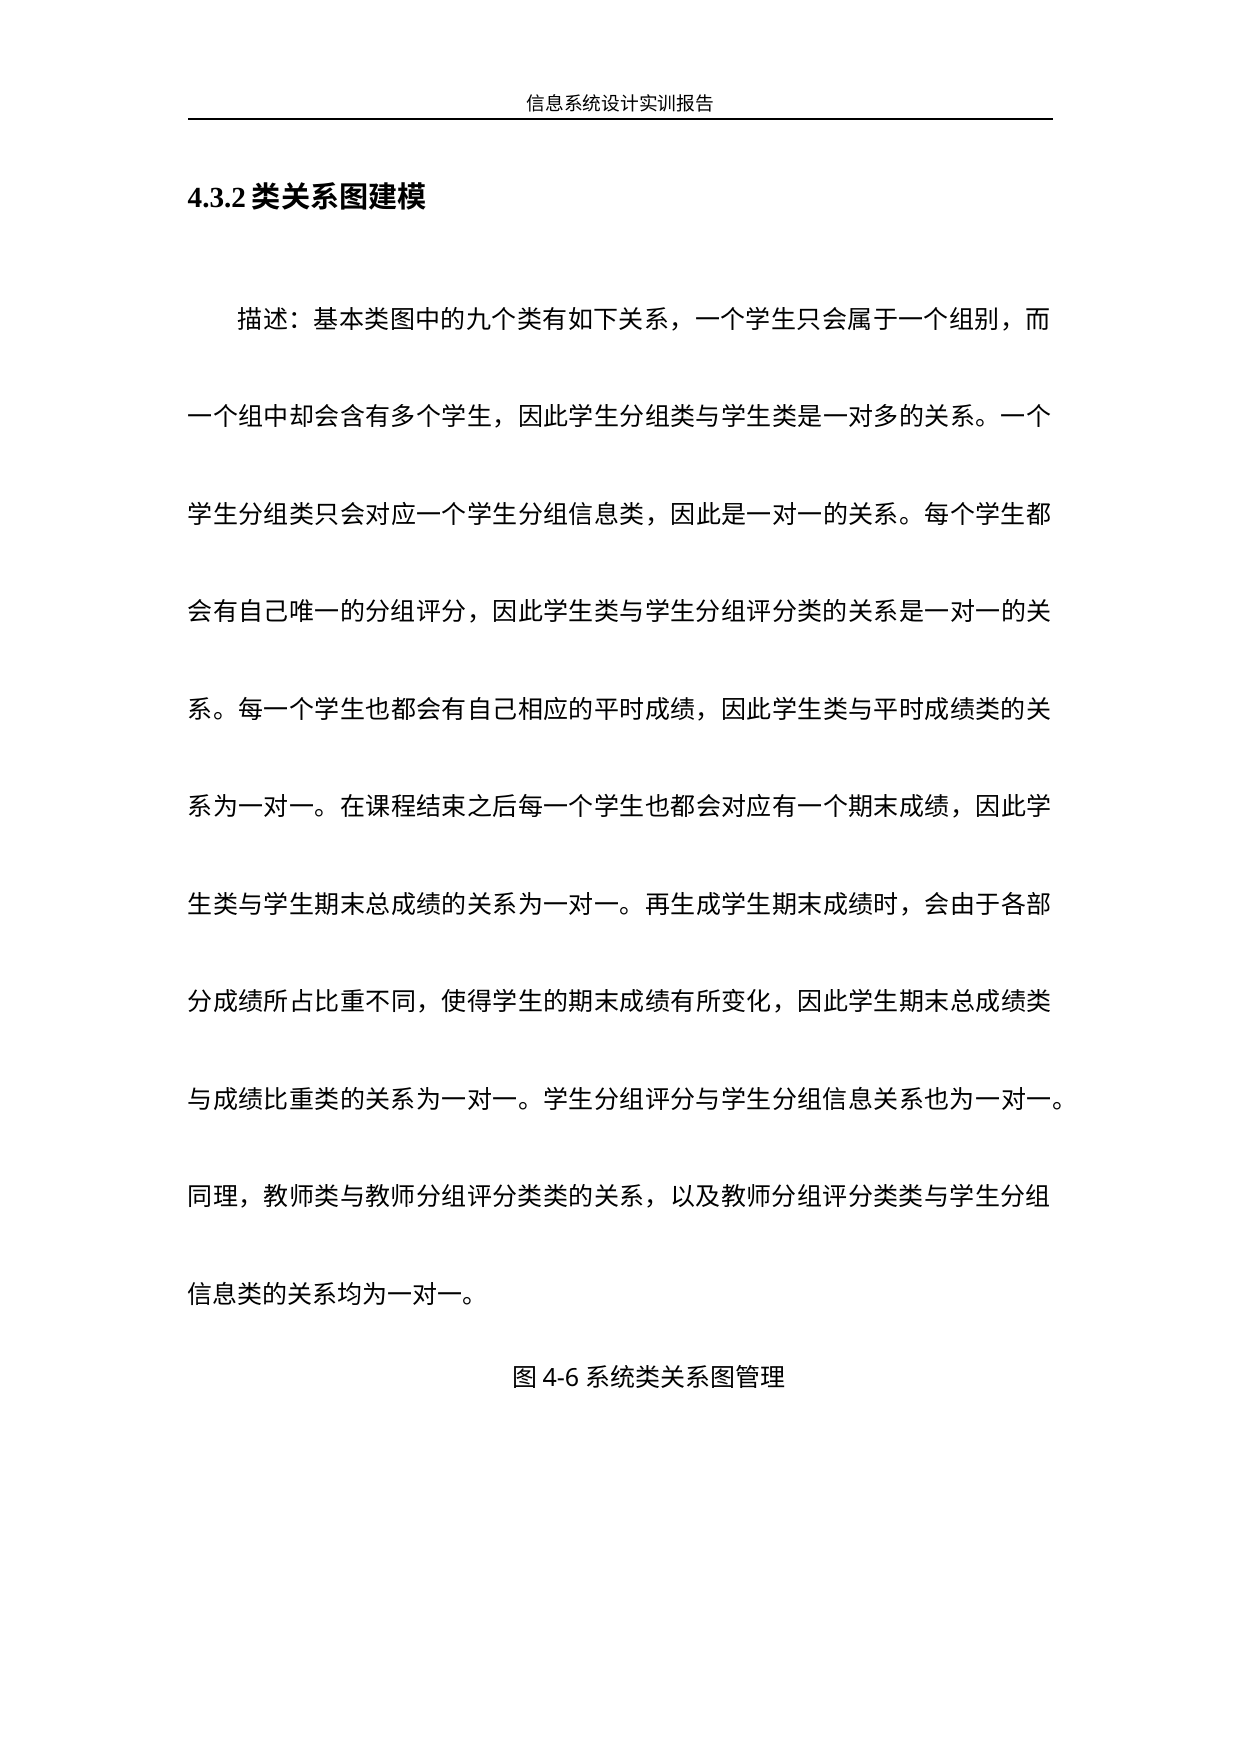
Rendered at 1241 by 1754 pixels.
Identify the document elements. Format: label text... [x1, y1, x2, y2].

text 图4-6 系统类关系图管理 [187, 1343, 1053, 1408]
text 描述：基本类图中的九个类有如下关系，一个学生只会属于一个组别，而一个组中却会含有多个学生，因此学生分组类与学生类是一对多的关系。一个学生分组类只会对应一个学生分组信息类，因此是一对一的关系。每个学生都会有自己唯一的分组评分，因此学生类与学生分组评分类的关系是一对一的关系。每一个学生也都会有自己相应的平时成绩，因此学生类与平时成绩类的关系为一对一。在课程结束之后每一个学生也都会对应有一个期末成绩，因此学生类与学生期末总成绩的关系为一对一。再生成学生期末成绩时，会由于各部分成绩所占比重不同，使得学生的期末成绩有所变化，因此学生期末总成绩类与成绩比重类的关系为一对一。学生分组评分与学生分组信息关系也为一对一。同理，教师类与教师分组评分类类的关系，以及教师分组评分类类与学生分组信息类的关系均为一对一。 [187, 285, 1053, 1325]
subtitle 4.3.2类关系图建模 [187, 162, 1053, 227]
